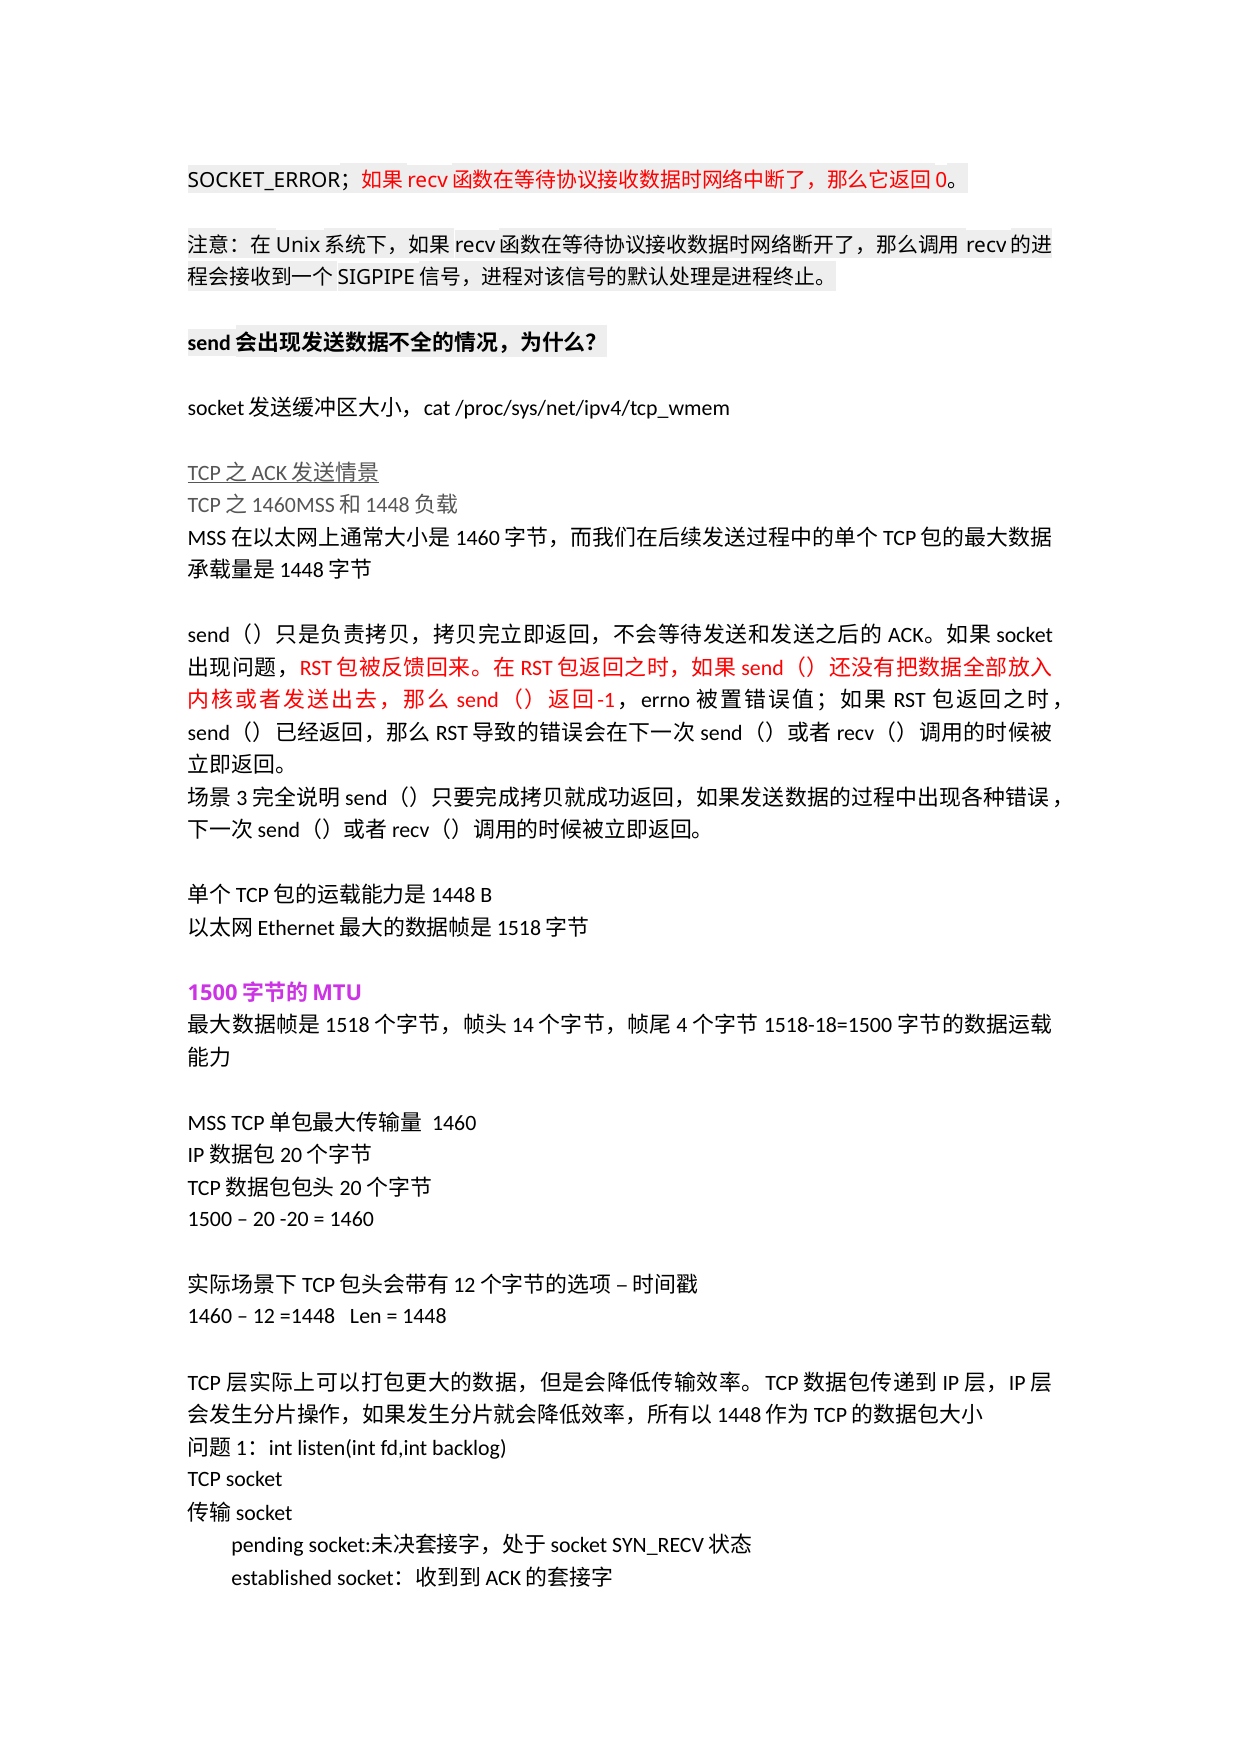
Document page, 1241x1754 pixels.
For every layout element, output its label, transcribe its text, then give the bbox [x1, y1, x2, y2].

text socket发送缓冲区大小，cat /proc/sys/net/ipv4/tcp_wmem [187, 389, 1053, 422]
text 问题1：int listen(int fd,int backlog) [187, 1429, 1053, 1462]
text 单个TCP包的运载能力是1448 B [187, 877, 1053, 909]
text pending socket:未决套接字，处于socket SYN_RECV状态 [187, 1527, 1053, 1559]
text 1500字节的MTU [187, 974, 1053, 1007]
text IP 数据包 20个字节 [187, 1137, 1053, 1169]
text TCP数据包包头 20个字节 [187, 1169, 1053, 1202]
text 以太网Ethernet最大的数据帧是1518字节 [187, 909, 1053, 942]
text 实际场景下 TCP包头会带有12个字节的选项 – 时间戳 [187, 1267, 1053, 1299]
text TCP 层实际上可以打包更大的数据，但是会降低传输效率。TCP数据包传递到IP层，IP层会发生分片操作，如果发生分片就会降低效率，所有以1448作为TCP的数据包大小 [187, 1364, 1053, 1429]
text send（）只是负责拷贝，拷贝完立即返回，不会等待发送和发送之后的ACK。如果socket出现问题，RST包被反馈回来。在RST包返回之时，如果send（）还没有把数据全部放入内核或者发送出去，那么send（）返回-1，errno被置错误值；如果RST包返回之时，send（）已经返回，那么RST导致的错误会在下一次send（）或者recv（）调用的时候被立即返回。 场景3完全说明send（）只要完成拷贝就成功返回，如果发送数据的过程中出现各种错误，下一次send（）或者recv（）调用的时候被立即返回。 [187, 617, 1053, 844]
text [187, 162, 1053, 292]
text MSS在以太网上通常大小是1460字节，而我们在后续发送过程中的单个TCP包的最大数据承载量是1448字节 [187, 519, 1053, 584]
text MSS TCP单包最大传输量 1460 [187, 1104, 1053, 1137]
text TCP之ACK发送情景 [187, 454, 1053, 487]
text 1500 – 20 -20 = 1460 [187, 1202, 1053, 1234]
text TCP socket [187, 1462, 1053, 1494]
text established socket：收到到ACK的套接字 [187, 1559, 1053, 1592]
text TCP之1460MSS和1448负载 [187, 487, 1053, 519]
text send 会出现发送数据不全的情况，为什么？ [187, 324, 1053, 357]
text 传输socket [187, 1494, 1053, 1527]
text 1460 – 12 =1448 Len = 1448 [187, 1299, 1053, 1332]
text 最大数据帧是1518个字节，帧头14个字节，帧尾4个字节 1518-18=1500 字节的数据运载能力 [187, 1007, 1053, 1072]
